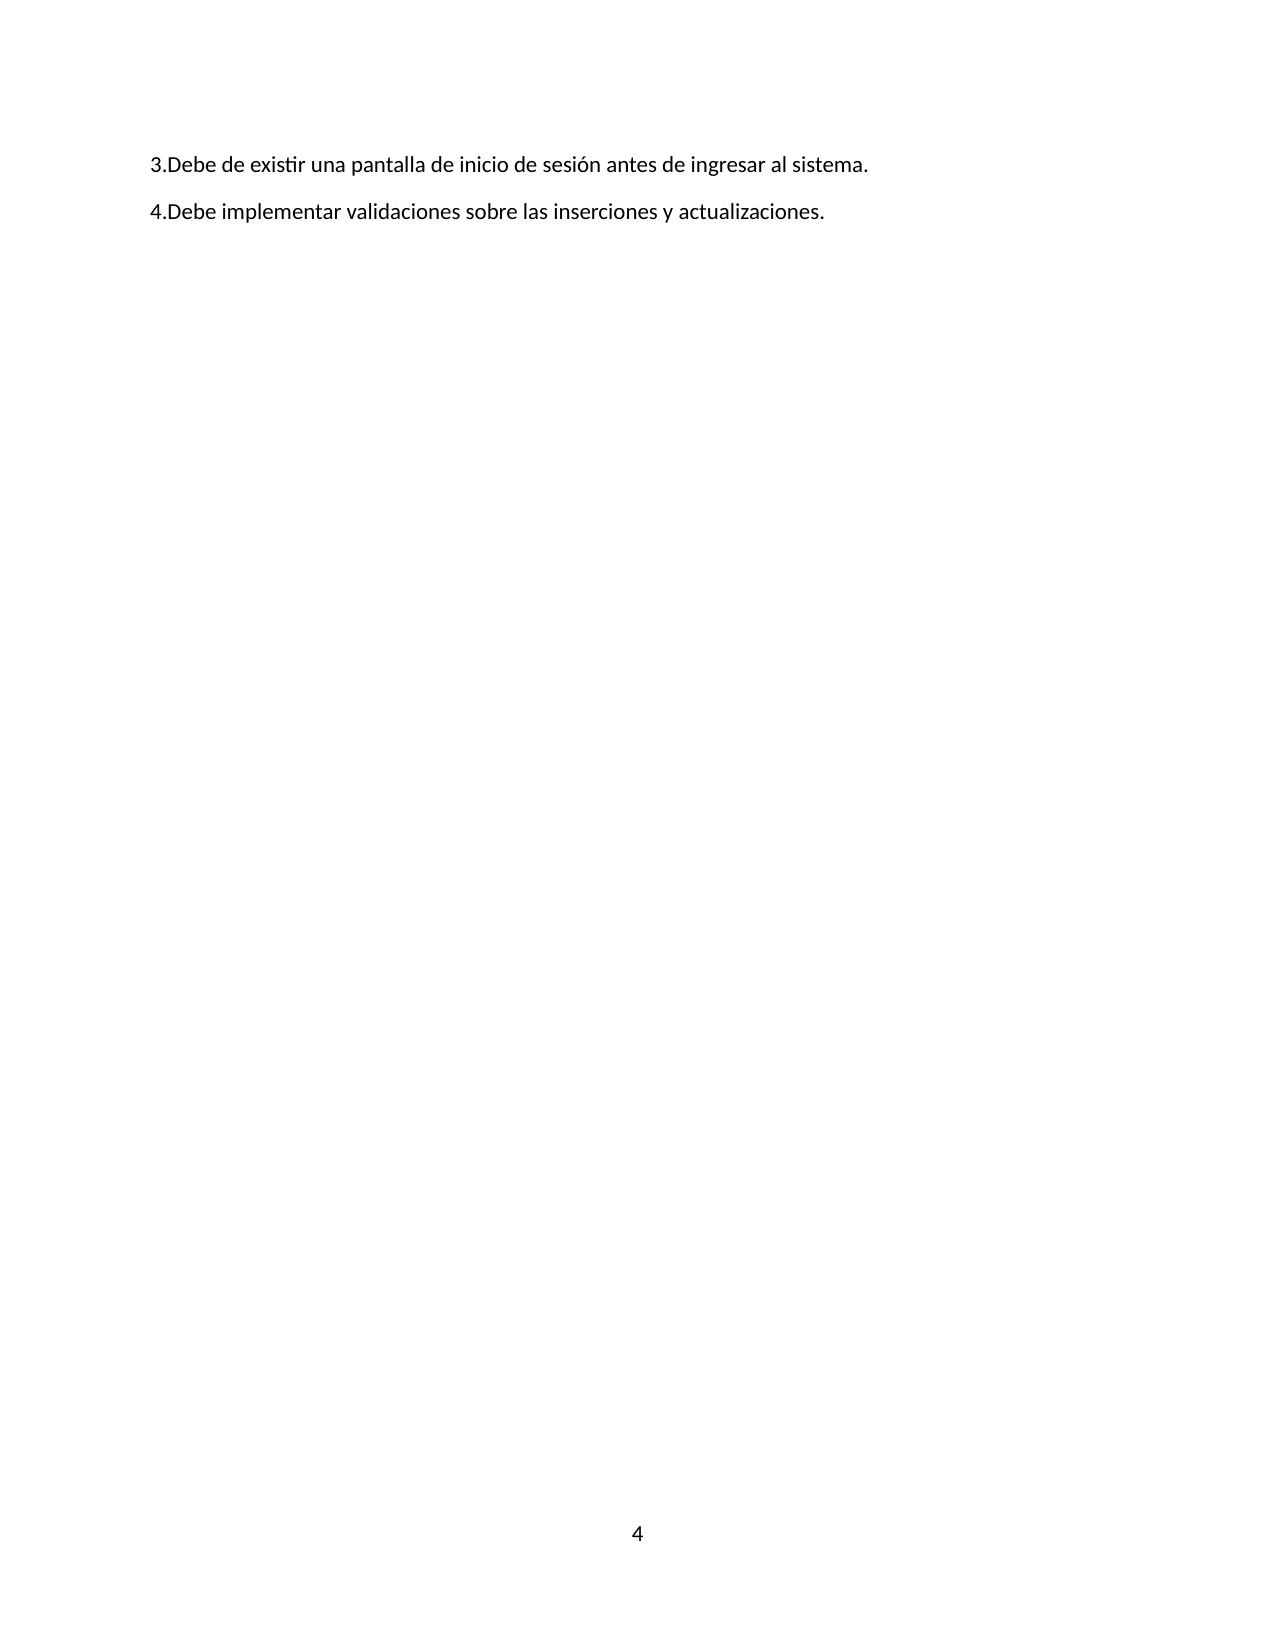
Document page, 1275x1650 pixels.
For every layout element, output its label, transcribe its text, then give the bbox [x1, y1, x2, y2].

text 4.Debe implementar validaciones sobre las inserciones y actualizaciones. [150, 197, 1125, 225]
text 3.Debe de existir una pantalla de inicio de sesión antes de ingresar al sistema. [150, 150, 1125, 178]
